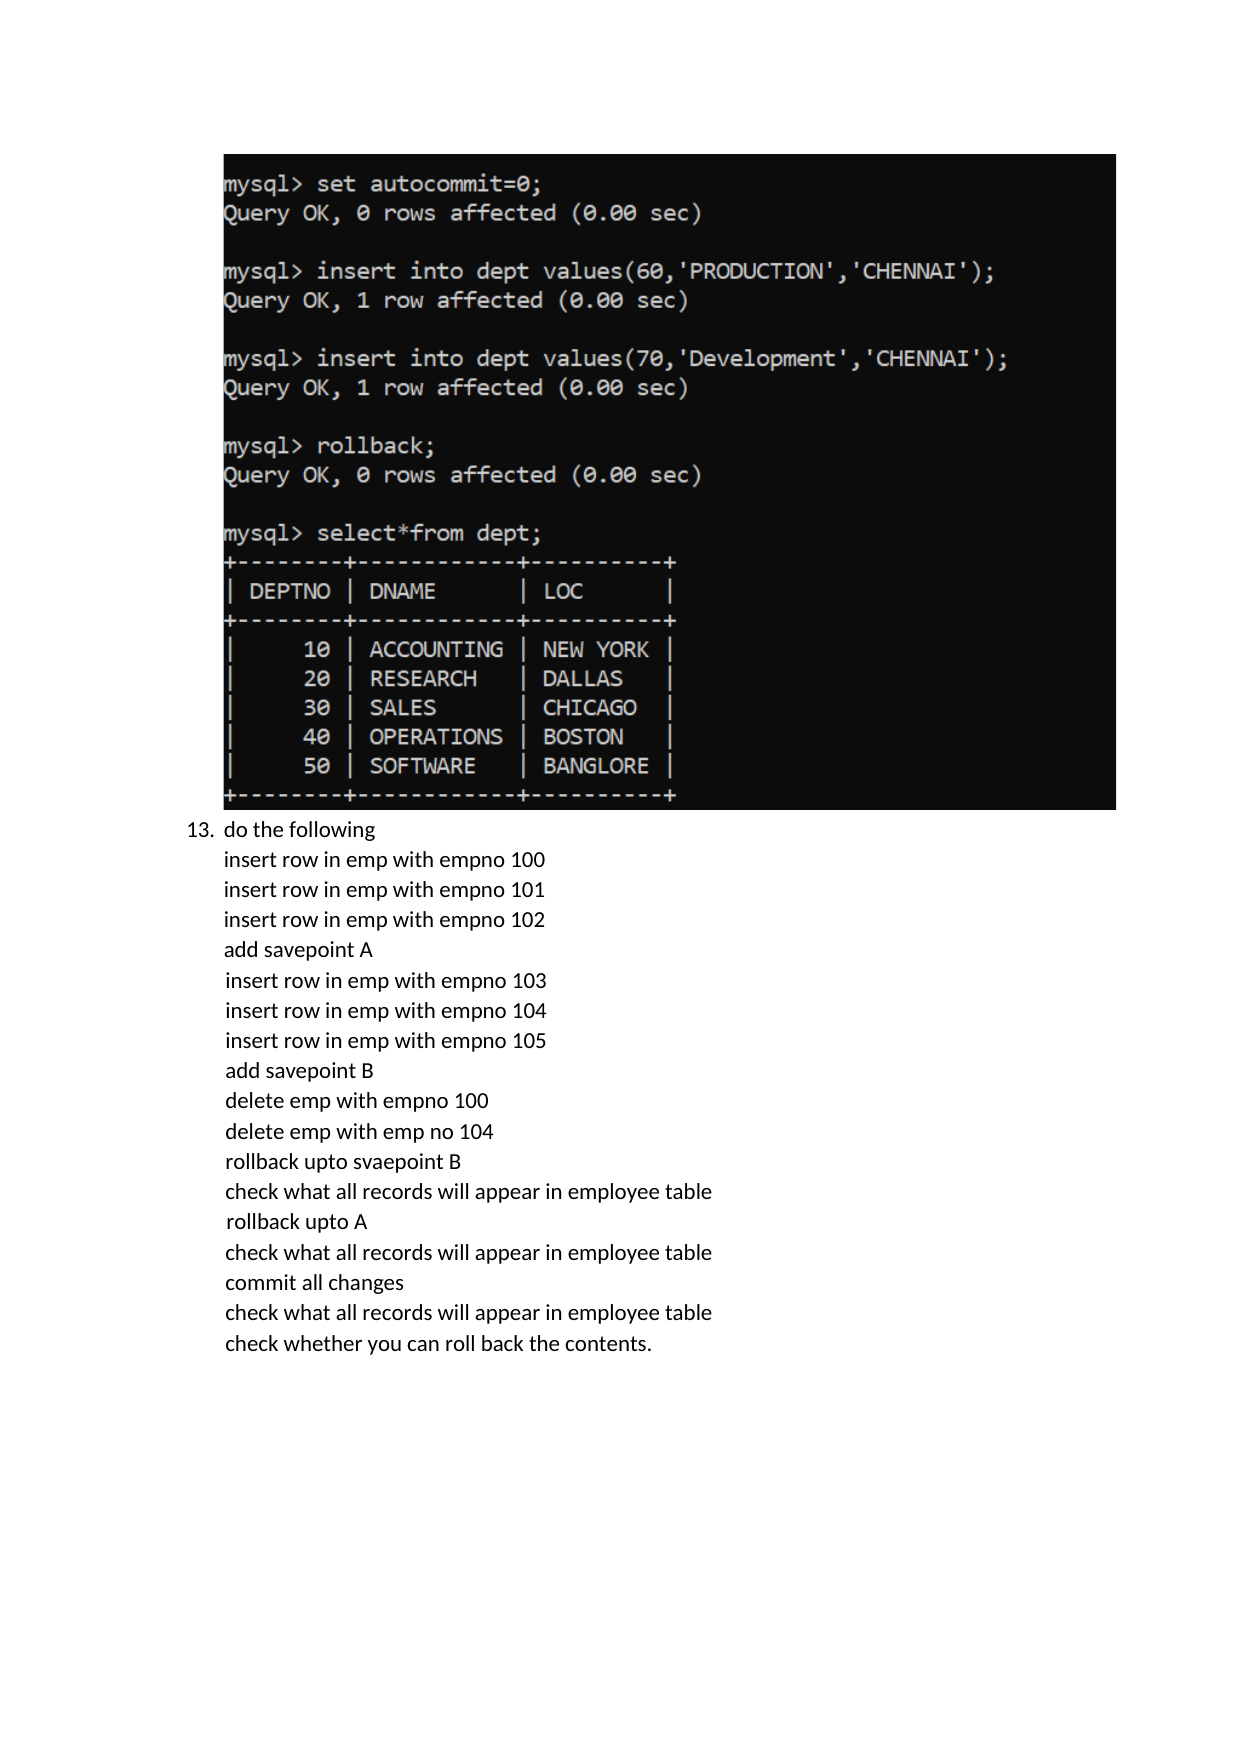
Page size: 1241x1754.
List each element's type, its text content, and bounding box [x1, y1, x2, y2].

text delete emp with emp no 104 [225, 1117, 713, 1145]
text insert row in emp with empno 100 [223, 845, 1043, 873]
text check what all records will appear in employee table [225, 1238, 790, 1266]
list do the following [186, 815, 1043, 843]
text rollback upto svaepoint B [225, 1147, 713, 1175]
text check what all records will appear in employee table rollback upto A [225, 1177, 713, 1236]
text commit all changes [225, 1268, 790, 1296]
text insert row in emp with empno 102 [223, 905, 1043, 933]
text add savepoint B [225, 1056, 713, 1084]
text insert row in emp with empno 101 [223, 875, 1043, 903]
text delete emp with empno 100 [225, 1087, 713, 1115]
text insert row in emp with empno 103 [225, 966, 713, 994]
text check what all records will appear in employee table [225, 1298, 772, 1327]
picture [223, 154, 1117, 810]
text insert row in emp with empno 104 [225, 996, 713, 1024]
text add savepoint A [223, 936, 1043, 964]
text check whether you can roll back the contents. [225, 1329, 772, 1357]
text insert row in emp with empno 105 [225, 1026, 713, 1054]
